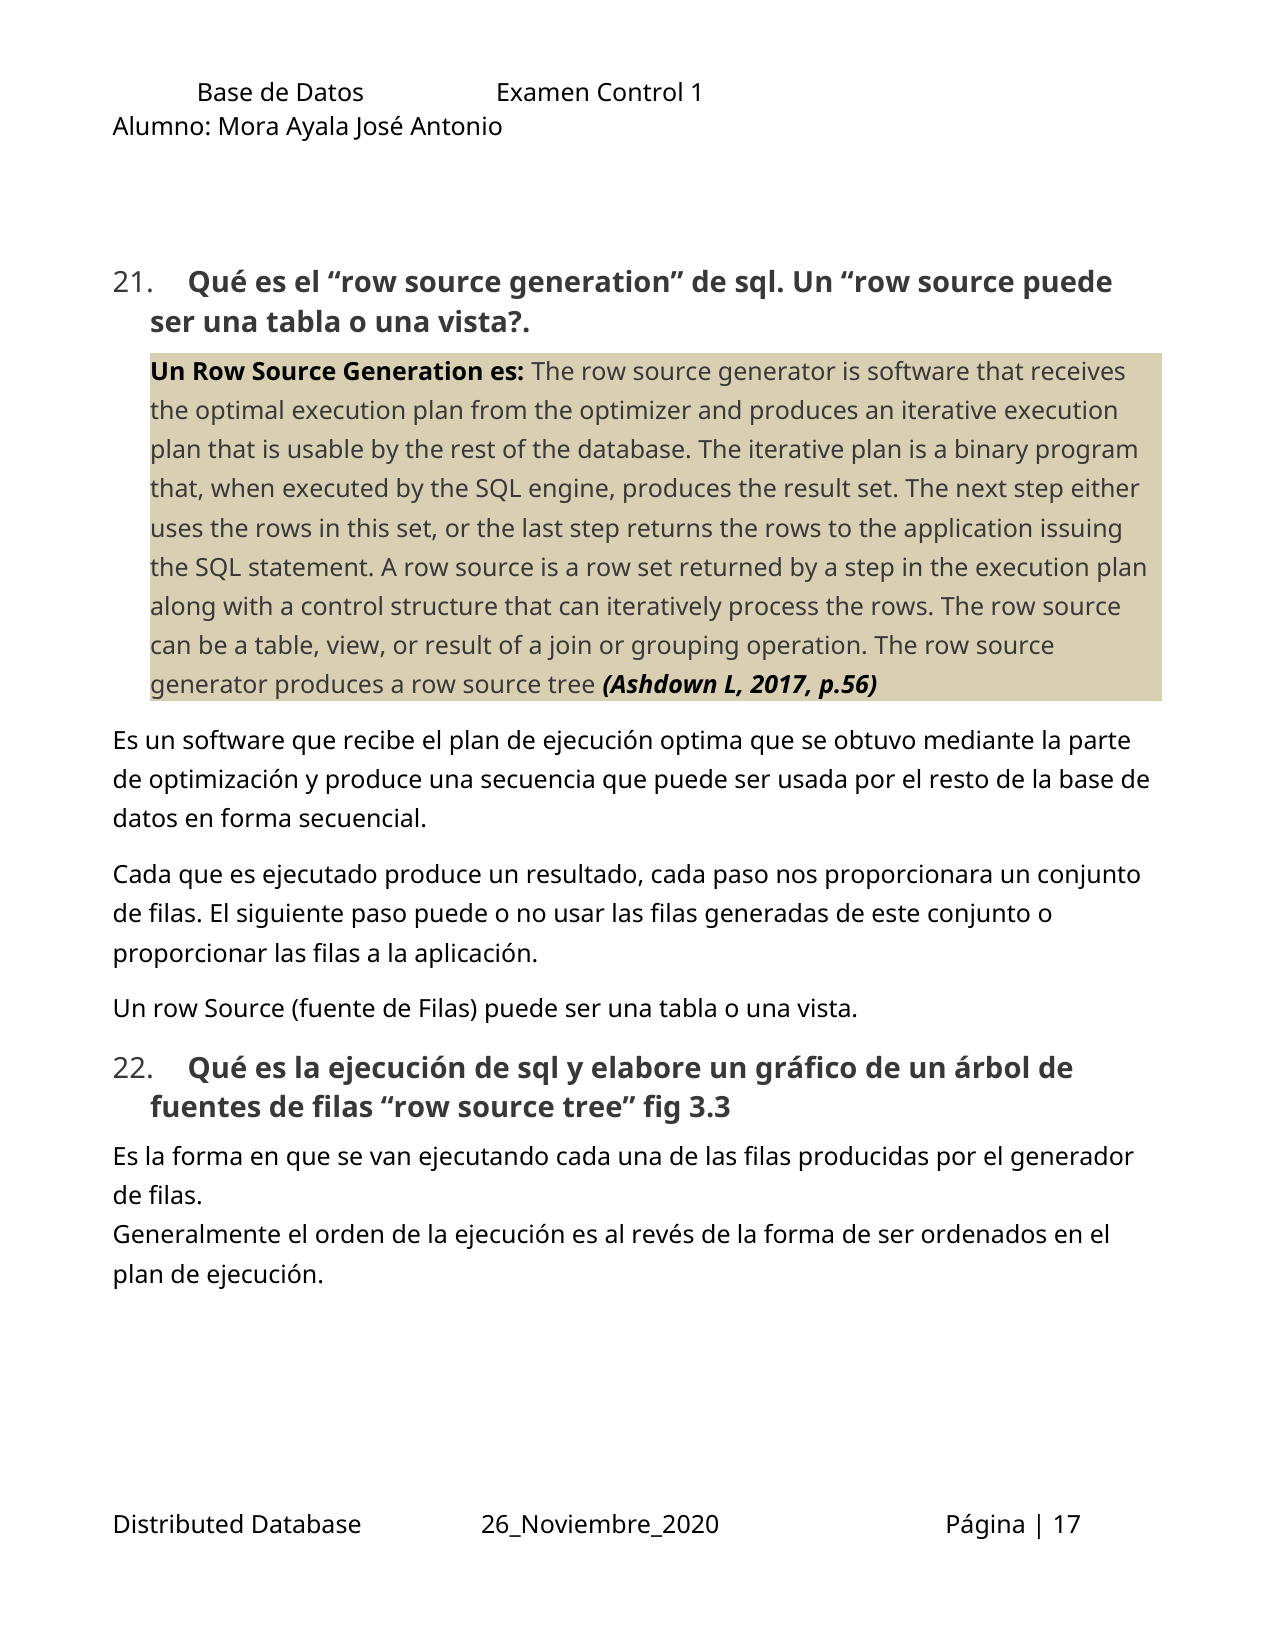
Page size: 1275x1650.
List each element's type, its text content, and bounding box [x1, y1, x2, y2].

text Es la forma en que se van ejecutando cada una de las filas producidas por el generador de filas. Generalmente el orden de la ejecución es al revés de la forma de ser ordenados en el plan de ejecución. [112, 1139, 1162, 1290]
text Un row Source (fuente de Filas) puede ser una tabla o una vista. [112, 991, 1162, 1025]
text Qué es el “row source generation” de sql. Un “row source puede ser una tabla o una vista?. [112, 262, 1162, 341]
text Es un software que recibe el plan de ejecución optima que se obtuvo mediante la parte de optimización y produce una secuencia que puede ser usada por el resto de la base de datos en forma secuencial. [112, 723, 1162, 835]
text Qué es la ejecución de sql y elabore un gráfico de un árbol de fuentes de filas “row source tree” fig 3.3 [112, 1047, 1162, 1126]
text Un Row Source Generation es: The row source generator is software that receives the optimal execution plan from the optimizer and produces an iterative execution plan that is usable by the rest of the database. The iterative plan is a binary program that, when executed by the SQL engine, produces the result set. The next step either uses the rows in this set, or the last step returns the rows to the application issuing the SQL statement. A row source is a row set returned by a step in the execution plan along with a control structure that can iteratively process the rows. The row source can be a table, view, or result of a join or grouping operation. The row source generator produces a row source tree (Ashdown L, 2017, p.56) [150, 353, 1162, 701]
text Cada que es ejecutado produce un resultado, cada paso nos proporcionara un conjunto de filas. El siguiente paso puede o no usar las filas generadas de este conjunto o proporcionar las filas a la aplicación. [112, 857, 1162, 969]
